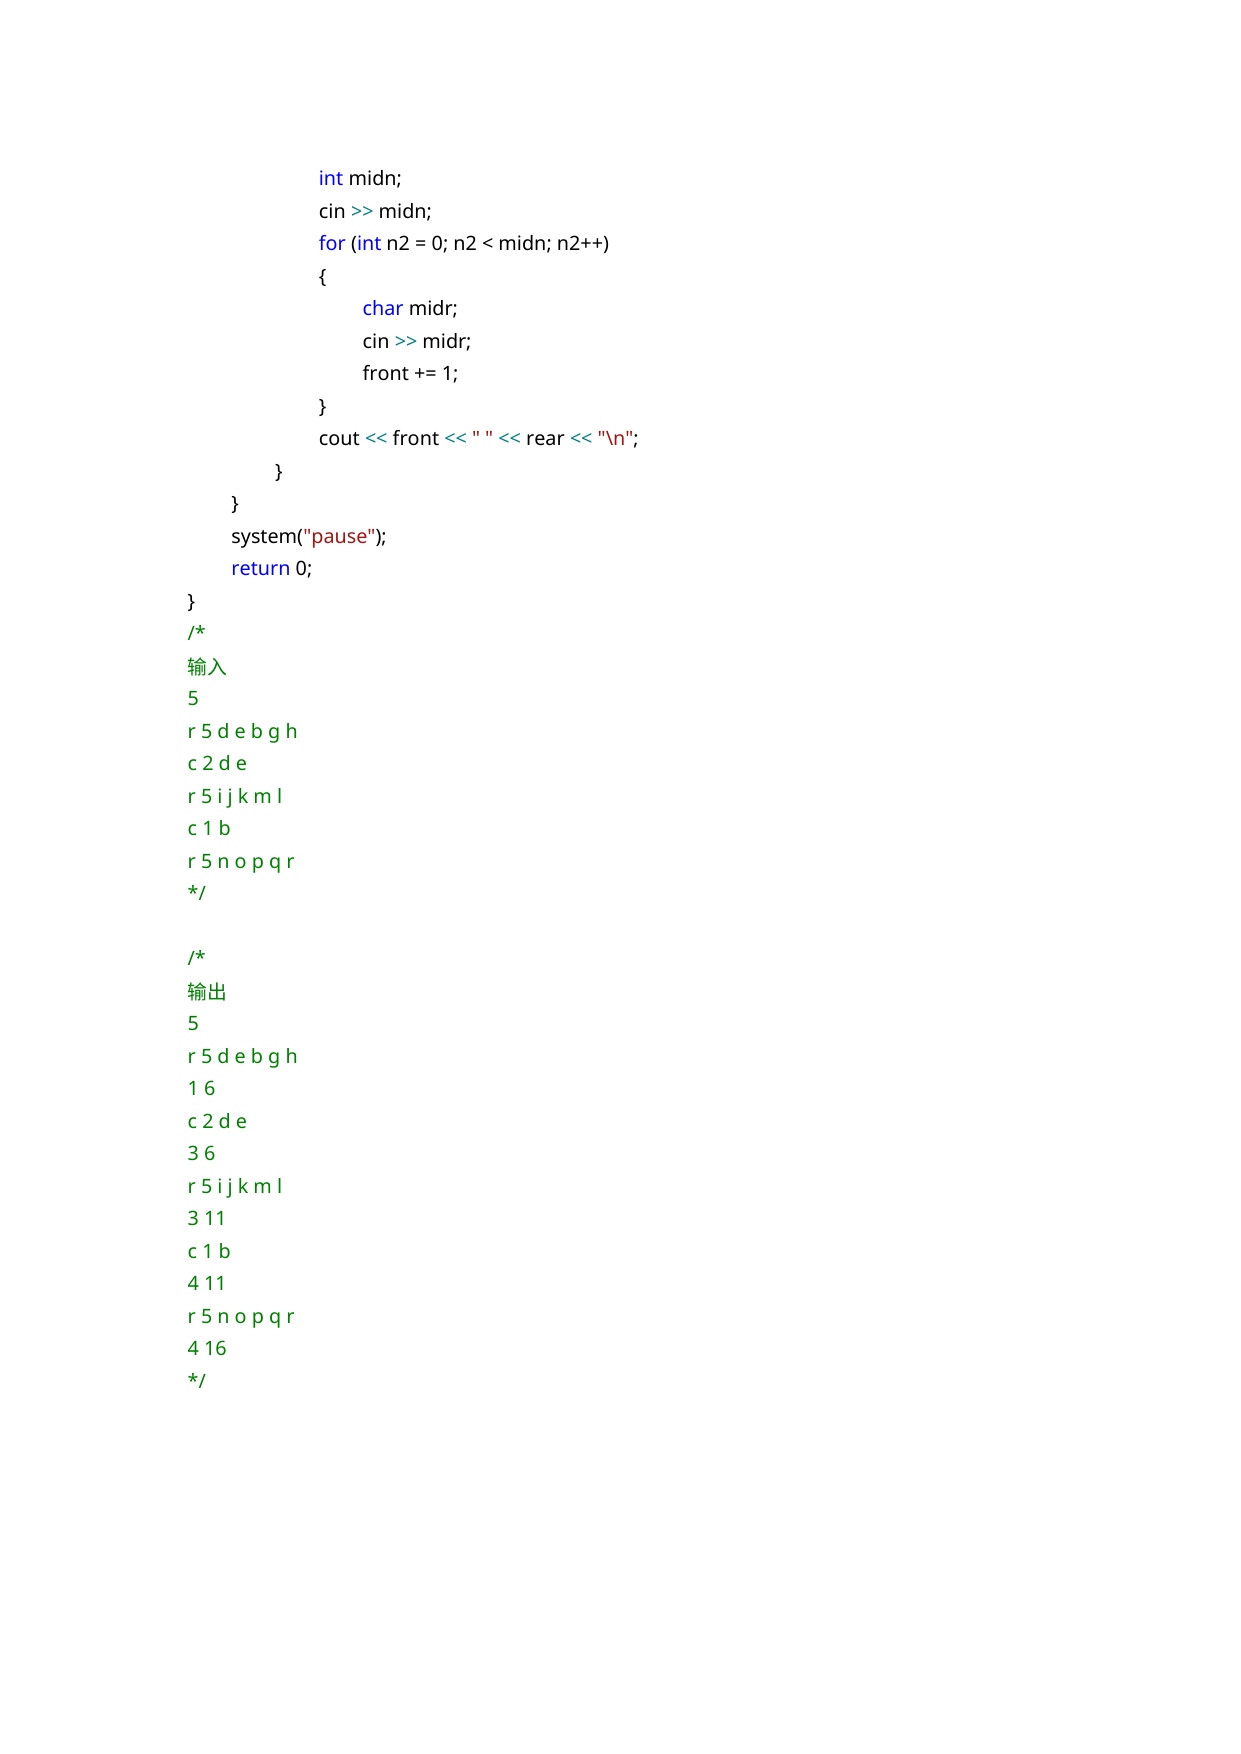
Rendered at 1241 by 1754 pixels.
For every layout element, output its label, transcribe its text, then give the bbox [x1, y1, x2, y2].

text 5 [187, 682, 1053, 714]
text */ [187, 1364, 1053, 1397]
text } [187, 487, 1053, 519]
text 4 16 [187, 1332, 1053, 1364]
text 输入 [187, 649, 1053, 682]
text int midn; [187, 162, 1053, 194]
text cin >> midr; [187, 324, 1053, 357]
text 5 [187, 1007, 1053, 1039]
text */ [187, 877, 1053, 909]
text 4 11 [187, 1267, 1053, 1299]
text } [187, 389, 1053, 422]
text } [187, 584, 1053, 617]
text 3 6 [187, 1137, 1053, 1169]
text char midr; [187, 292, 1053, 324]
text r 5 i j k m l [187, 1169, 1053, 1202]
text front += 1; [187, 357, 1053, 389]
text r 5 d e b g h [187, 714, 1053, 747]
text } [187, 454, 1053, 487]
text 输出 [187, 974, 1053, 1007]
text /* [187, 942, 1053, 974]
text for (int n2 = 0; n2 < midn; n2++) [187, 227, 1053, 259]
text 3 11 [187, 1202, 1053, 1234]
text c 1 b [187, 1234, 1053, 1267]
text r 5 n o p q r [187, 844, 1053, 877]
text cout << front << " " << rear << "\n"; [187, 422, 1053, 454]
text { [187, 259, 1053, 292]
text r 5 d e b g h [187, 1039, 1053, 1072]
text r 5 n o p q r [187, 1299, 1053, 1332]
text r 5 i j k m l [187, 779, 1053, 812]
text /* [187, 617, 1053, 649]
text system("pause"); [187, 519, 1053, 552]
text c 2 d e [187, 1104, 1053, 1137]
text c 1 b [187, 812, 1053, 844]
text cin >> midn; [187, 194, 1053, 227]
text c 2 d e [187, 747, 1053, 779]
text return 0; [187, 552, 1053, 584]
text 1 6 [187, 1072, 1053, 1104]
